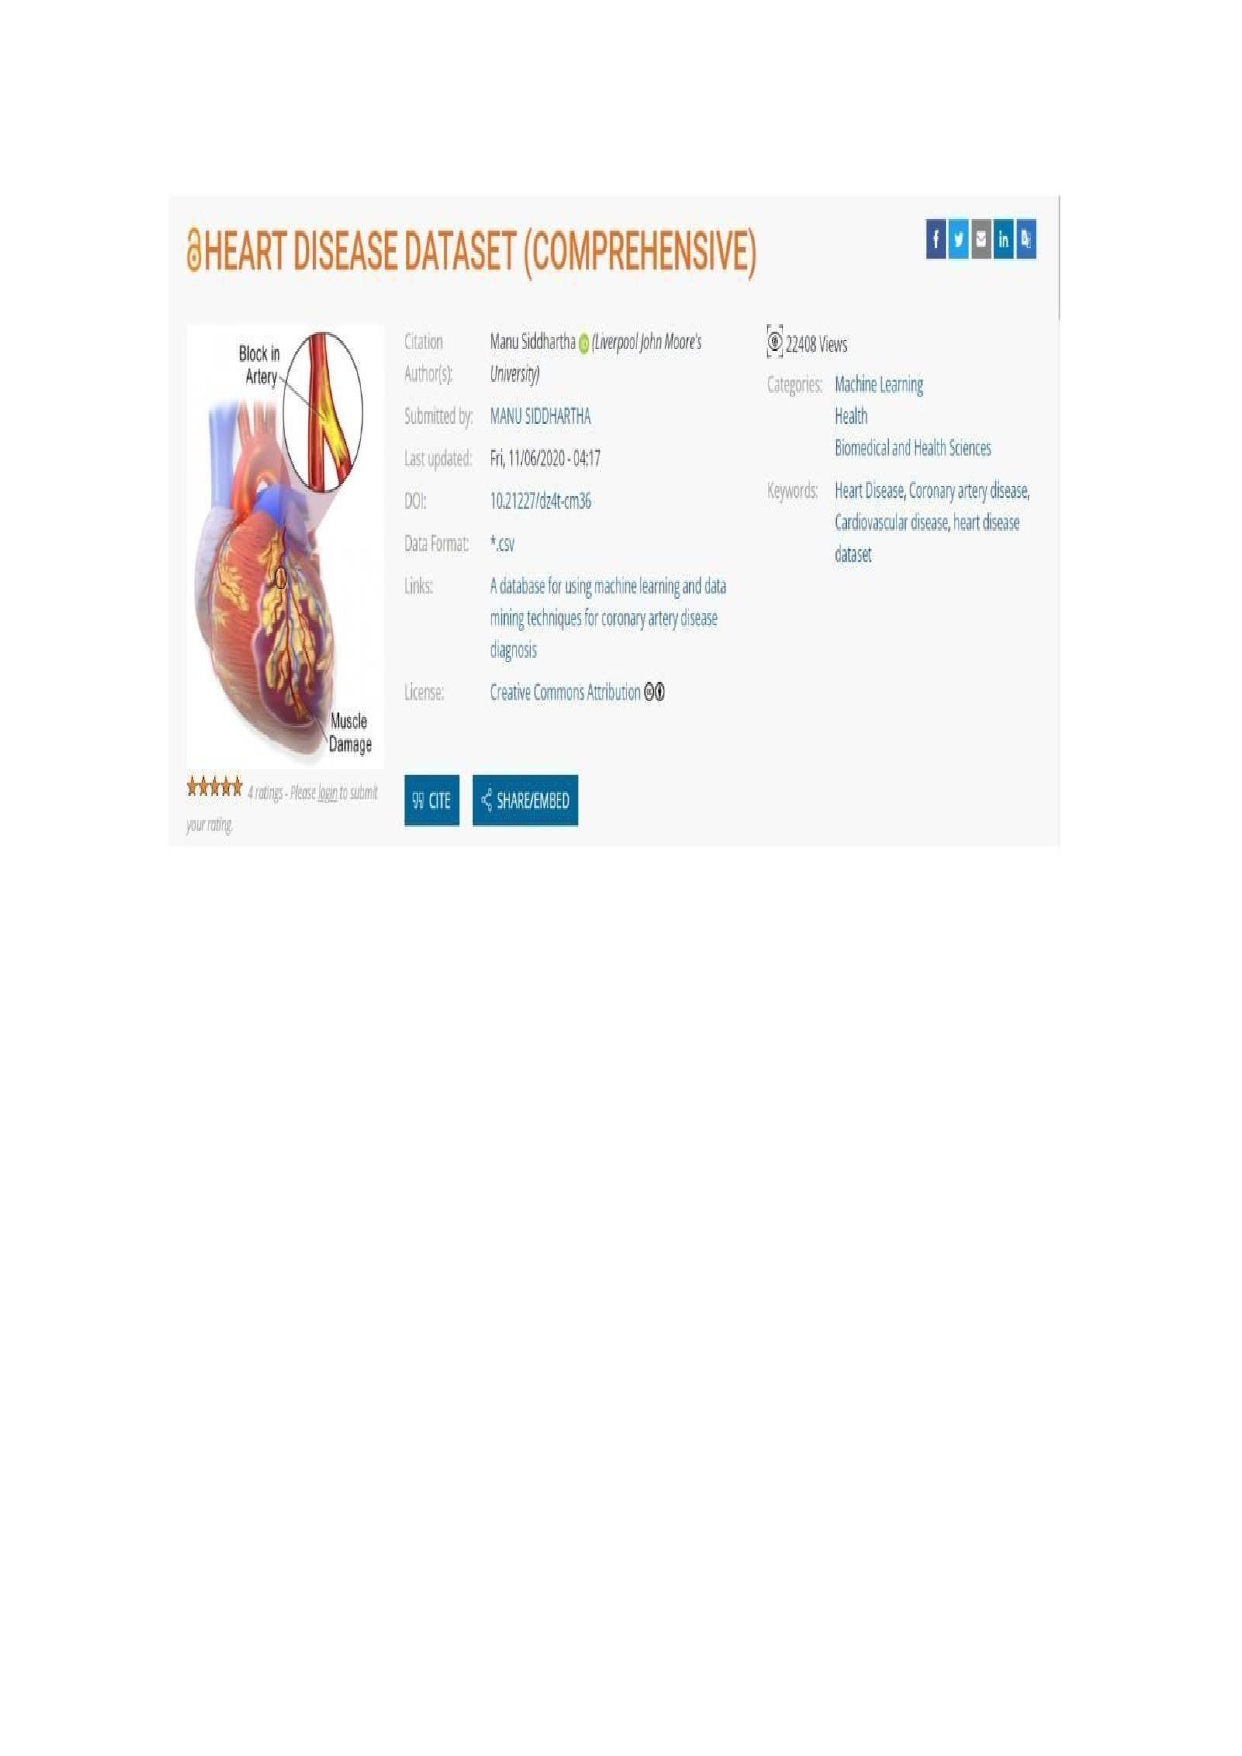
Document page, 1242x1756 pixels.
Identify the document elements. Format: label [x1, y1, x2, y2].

picture [167, 187, 1062, 855]
